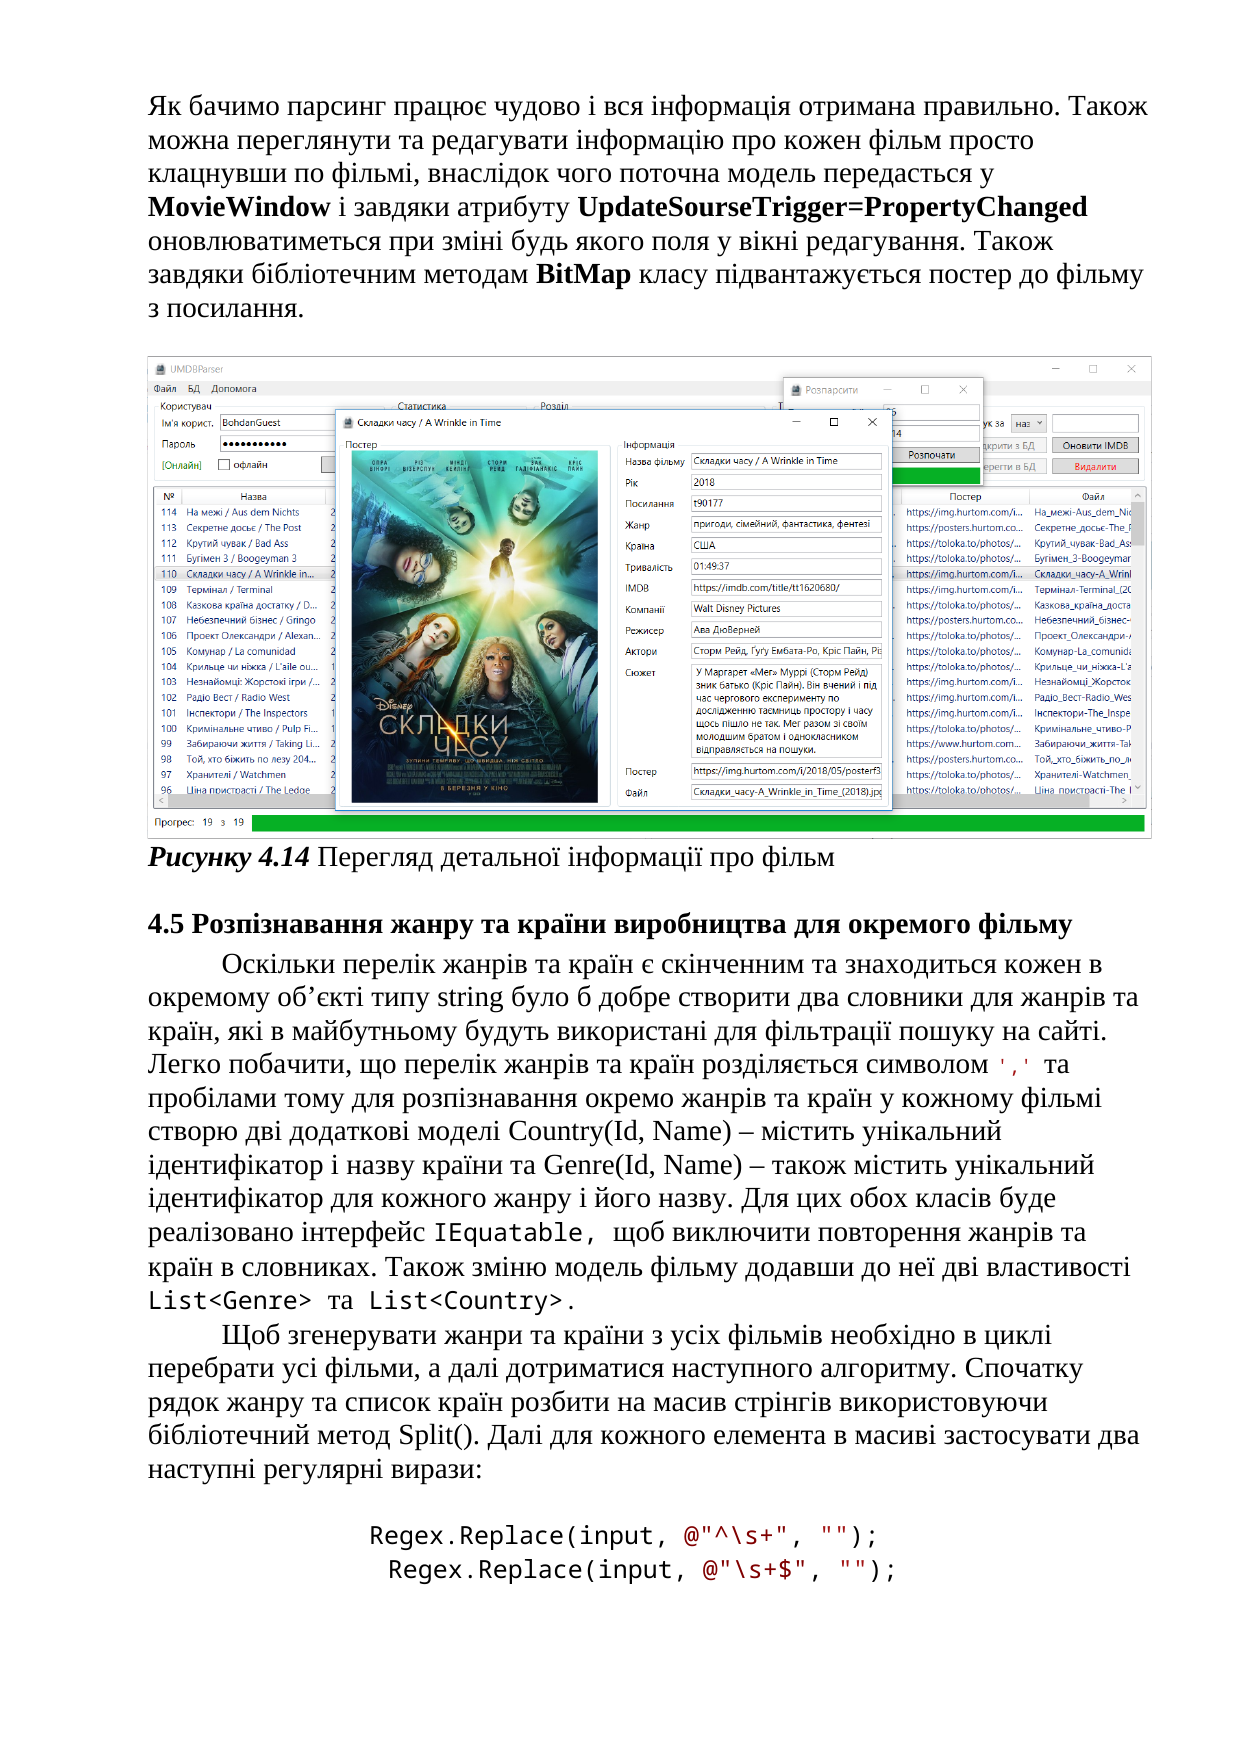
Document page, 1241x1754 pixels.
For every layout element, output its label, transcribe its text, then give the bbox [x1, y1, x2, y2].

subtitle 4.5 Розпізнавання жанру та країни виробництва для окремого фільму [148, 906, 1152, 939]
text Як бачимо парсинг працює чудово і вся інформація отримана правильно. Також можна переглянути та редагувати інформацію про кожен фільм просто клацнувши по фільмі, внаслідок чого поточна модель передасться у MovieWindow і завдяки атрибуту UpdateSourseTrigger=PropertyChanged оновлюватиметься при зміні будь якого поля у вікні редагування. Також завдяки бібліотечним методам BitMap класу підвантажується постер до фільму з посилання. [148, 88, 1152, 323]
text Regex.Replace(input, @"\s+$", ""); [148, 1552, 1152, 1586]
text Рисунку 4.14 Перегляд детальної інформації про фільм [148, 839, 1152, 872]
text Оскільки перелік жанрів та країн є скінченним та знаходиться кожен в окремому об’єкті типу string було б добре створити два словники для жанрів та країн, які в майбутньому будуть використані для фільтрації пошуку на сайті. Легко побачити, що перелік жанрів та країн розділяється символом ',' та пробілами тому для розпізнавання окремо жанрів та країн у кожному фільмі створю дві додаткові моделі Country(Id, Name) – містить унікальний ідентифікатор і назву країни та Genre(Id, Name) – також містить унікальний ідентифікатор для кожного жанру і його назву. Для цих обох класів буде реалізовано інтерфейс IEquatable, щоб виключити повторення жанрів та країн в словниках. Також зміню модель фільму додавши до неї дві властивості List<Genre> та List<Country>. [148, 946, 1152, 1317]
text Щоб згенерувати жанри та країни з усіх фільмів необхідно в циклі перебрати усі фільми, а далі дотриматися наступного алгоритму. Спочатку рядок жанру та список країн розбити на масив стрінгів використовуючи бібліотечний метод Split(). Далі для кожного елемента в масиві застосувати два наступні регулярні вирази: [148, 1317, 1152, 1484]
text Regex.Replace(input, @"^\s+", ""); [295, 1518, 1152, 1552]
picture [147, 356, 1152, 839]
